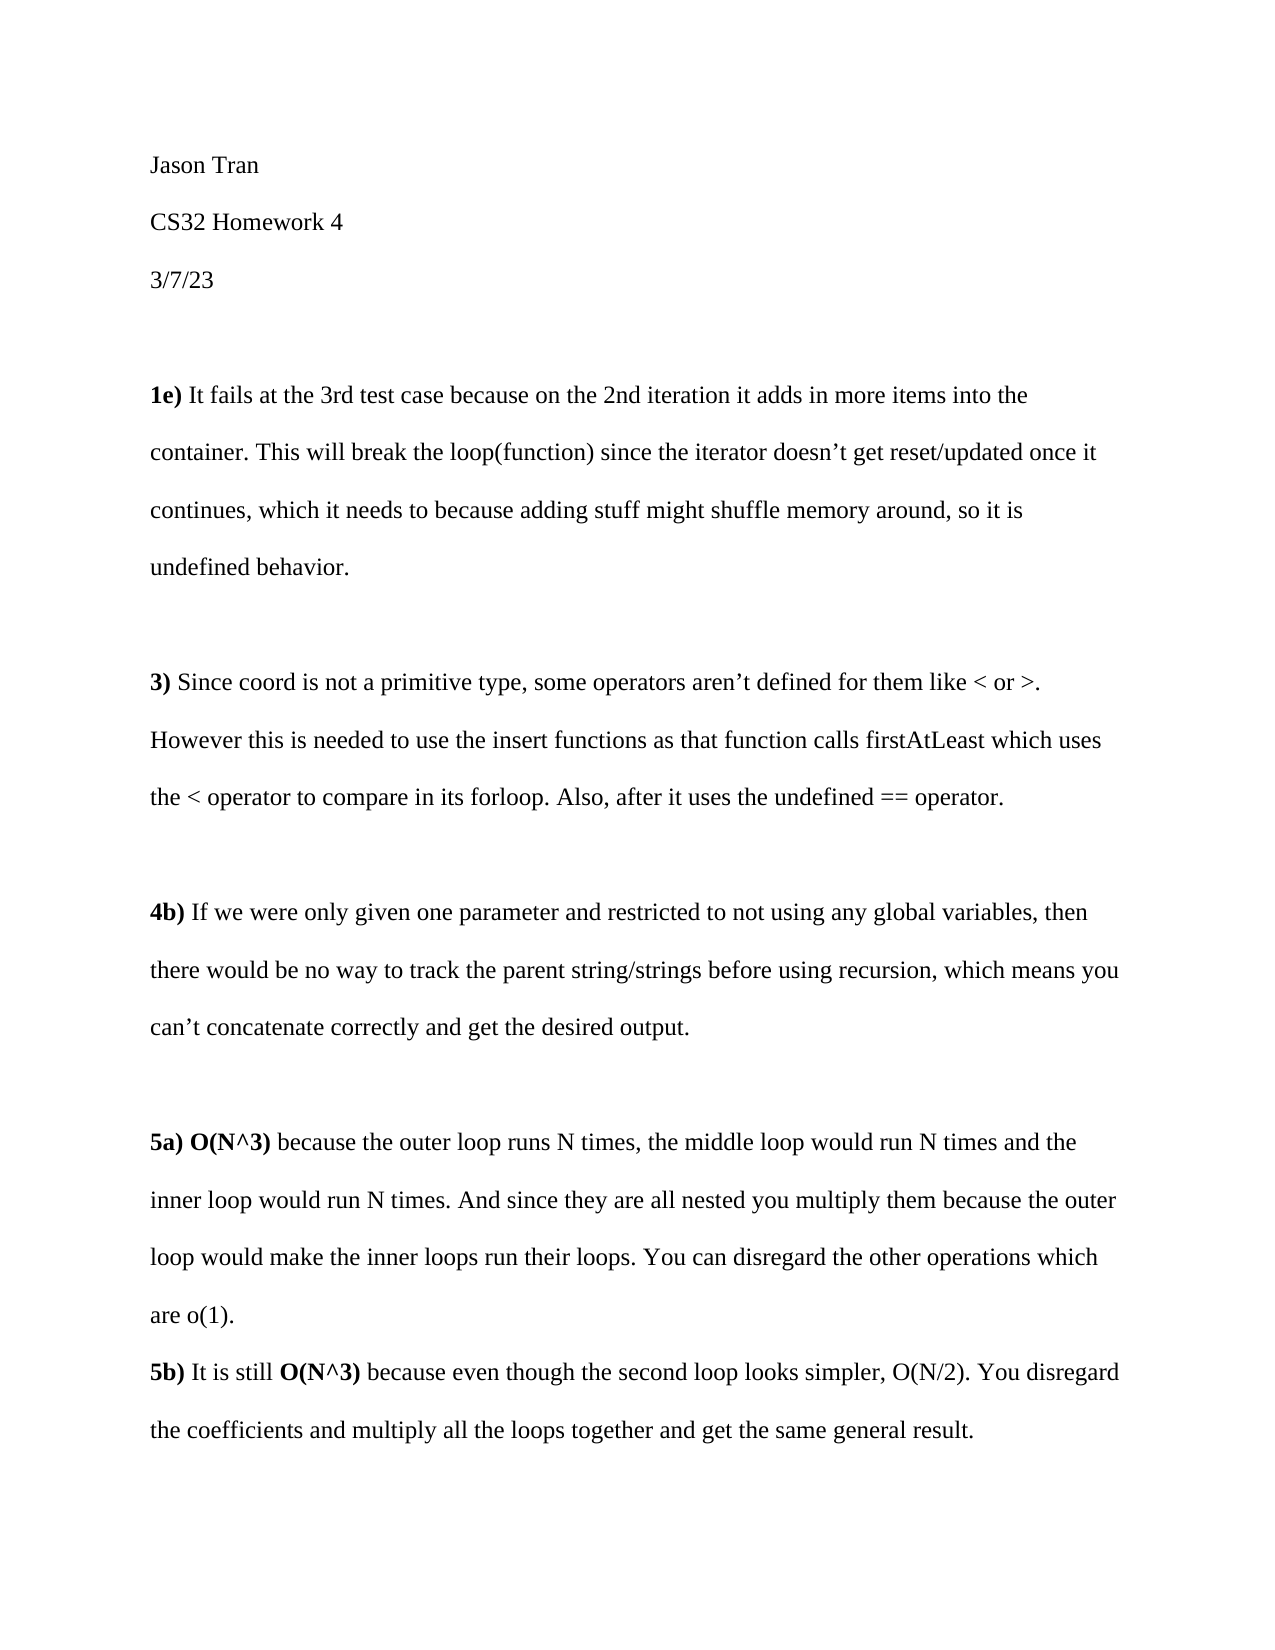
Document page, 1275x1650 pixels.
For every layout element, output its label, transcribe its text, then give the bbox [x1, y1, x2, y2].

text CS32 Homework 4 [150, 207, 1125, 236]
text 5a) O(N^3) because the outer loop runs N times, the middle loop would run N times and the inner loop would run N times. And since they are all nested you multiply them because the outer loop would make the inner loops run their loops. You can disregard the other operations which are o(1). [150, 1127, 1125, 1329]
text 5b) It is still O(N^3) because even though the second loop looks simpler, O(N/2). You disregard the coefficients and multiply all the loops together and get the same general result. [150, 1357, 1125, 1444]
text 4b) If we were only given one parameter and restricted to not using any global variables, then there would be no way to track the parent string/strings before using recursion, which means you can’t concatenate correctly and get the desired output. [150, 897, 1125, 1041]
text Jason Tran [150, 150, 1125, 179]
text 1e) It fails at the 3rd test case because on the 2nd iteration it adds in more items into the container. This will break the loop(function) since the iterator doesn’t get reset/updated once it continues, which it needs to because adding stuff might shuffle memory around, so it is undefined behavior. [150, 380, 1125, 581]
text 3/7/23 [150, 265, 1125, 294]
text 3) Since coord is not a primitive type, some operators aren’t defined for them like < or >. However this is needed to use the insert functions as that function calls firstAtLeast which uses the < operator to compare in its forloop. Also, after it uses the undefined == operator. [150, 667, 1125, 811]
